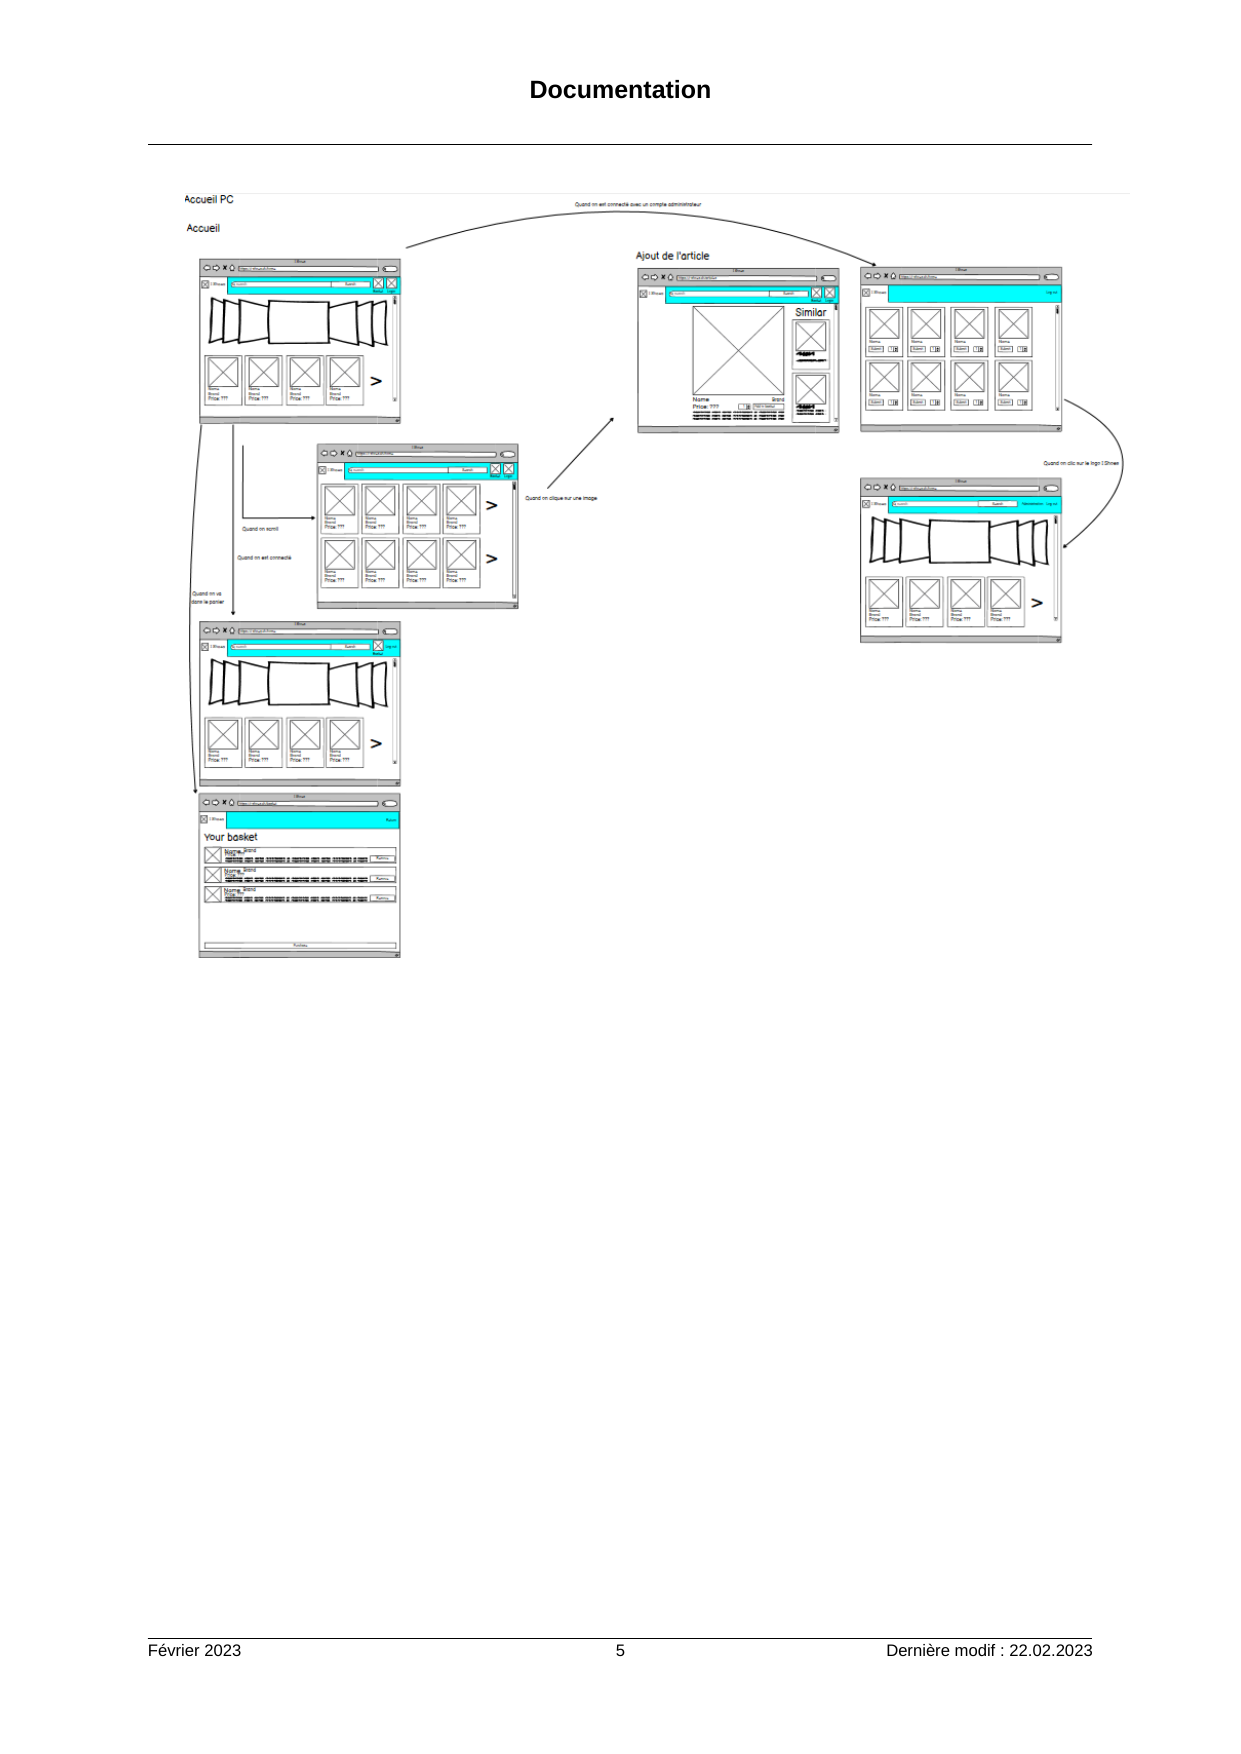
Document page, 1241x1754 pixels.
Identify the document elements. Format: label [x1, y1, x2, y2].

picture [185, 193, 1130, 958]
